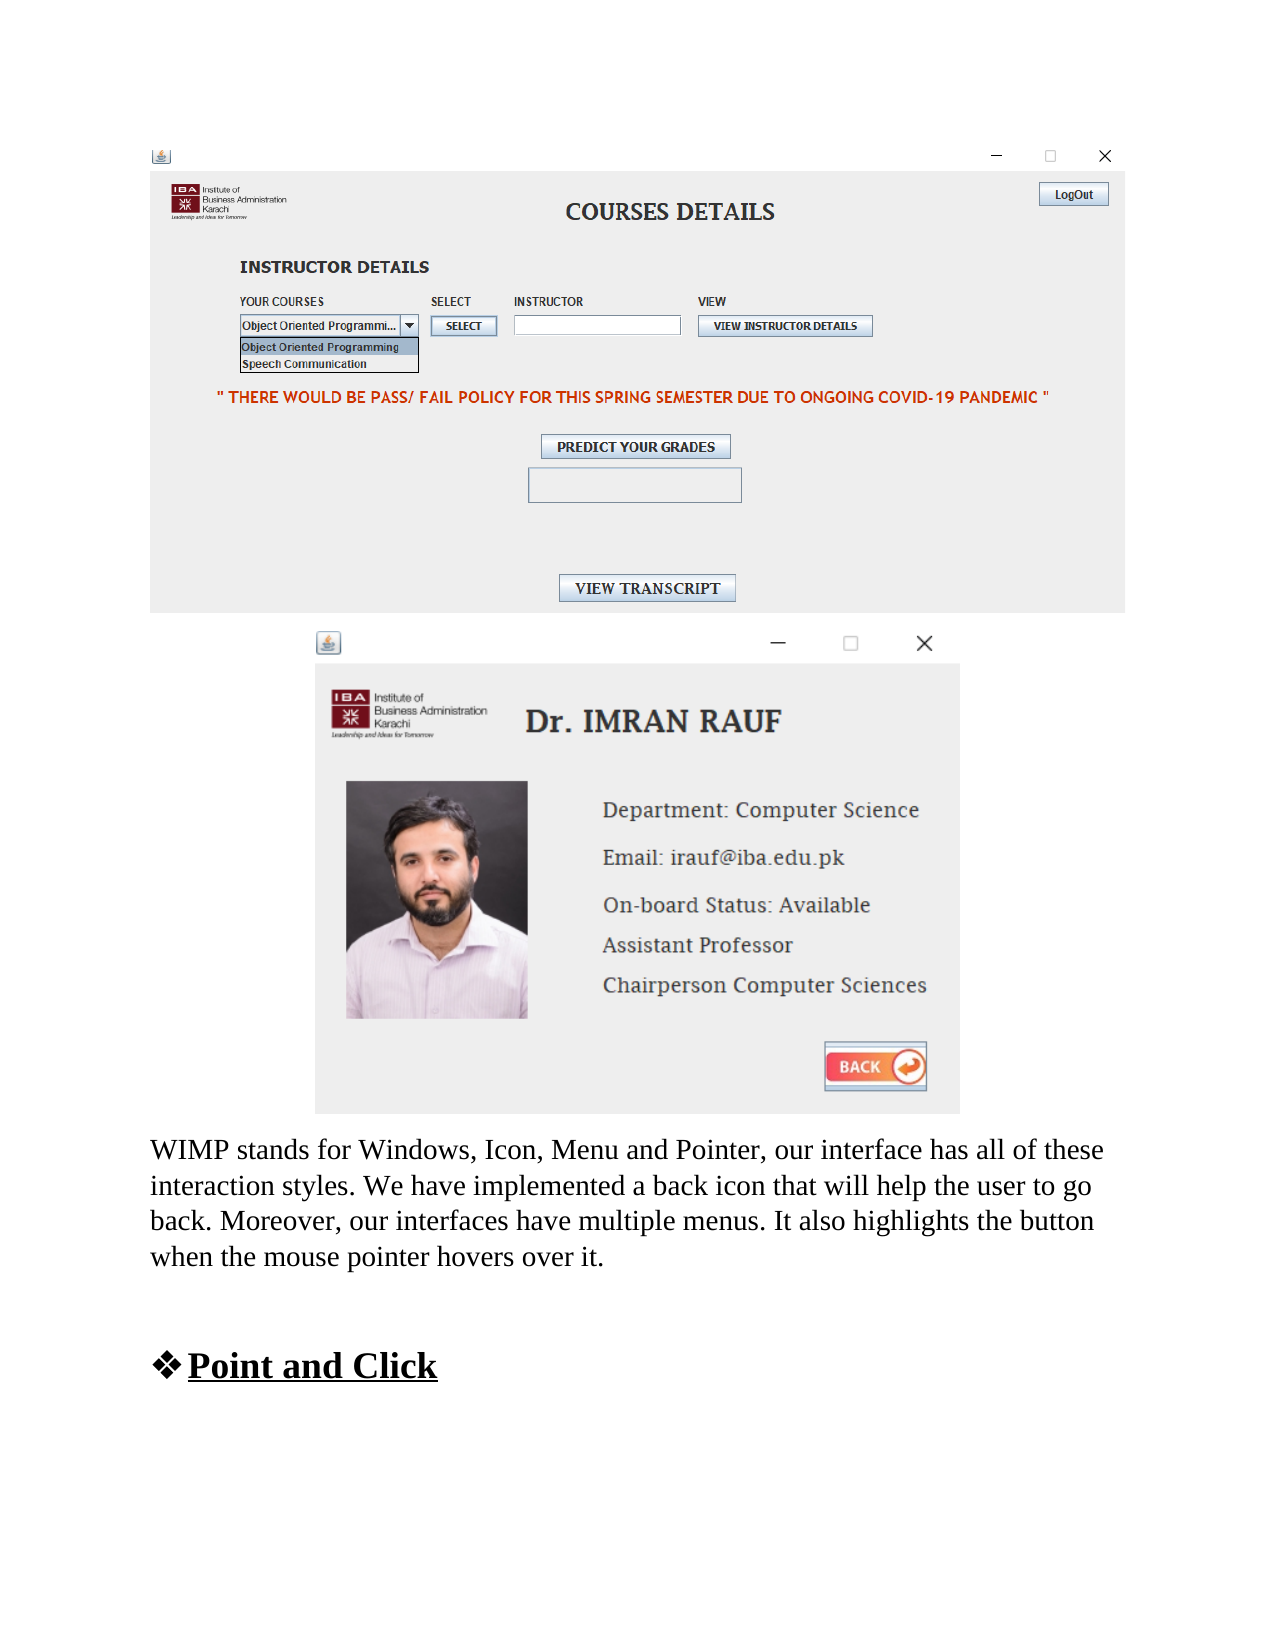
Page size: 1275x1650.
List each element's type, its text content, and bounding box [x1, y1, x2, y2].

list Point and Click [150, 1343, 1125, 1386]
picture [315, 631, 960, 1114]
text WIMP stands for Windows, Icon, Menu and Pointer, our interface has all of these interaction styles. We have implemented a back icon that will help the user to go back. Moreover, our interfaces have multiple menus. It also highlights the button when the mouse pointer hovers over it. [150, 1132, 1125, 1272]
picture [150, 150, 1125, 613]
